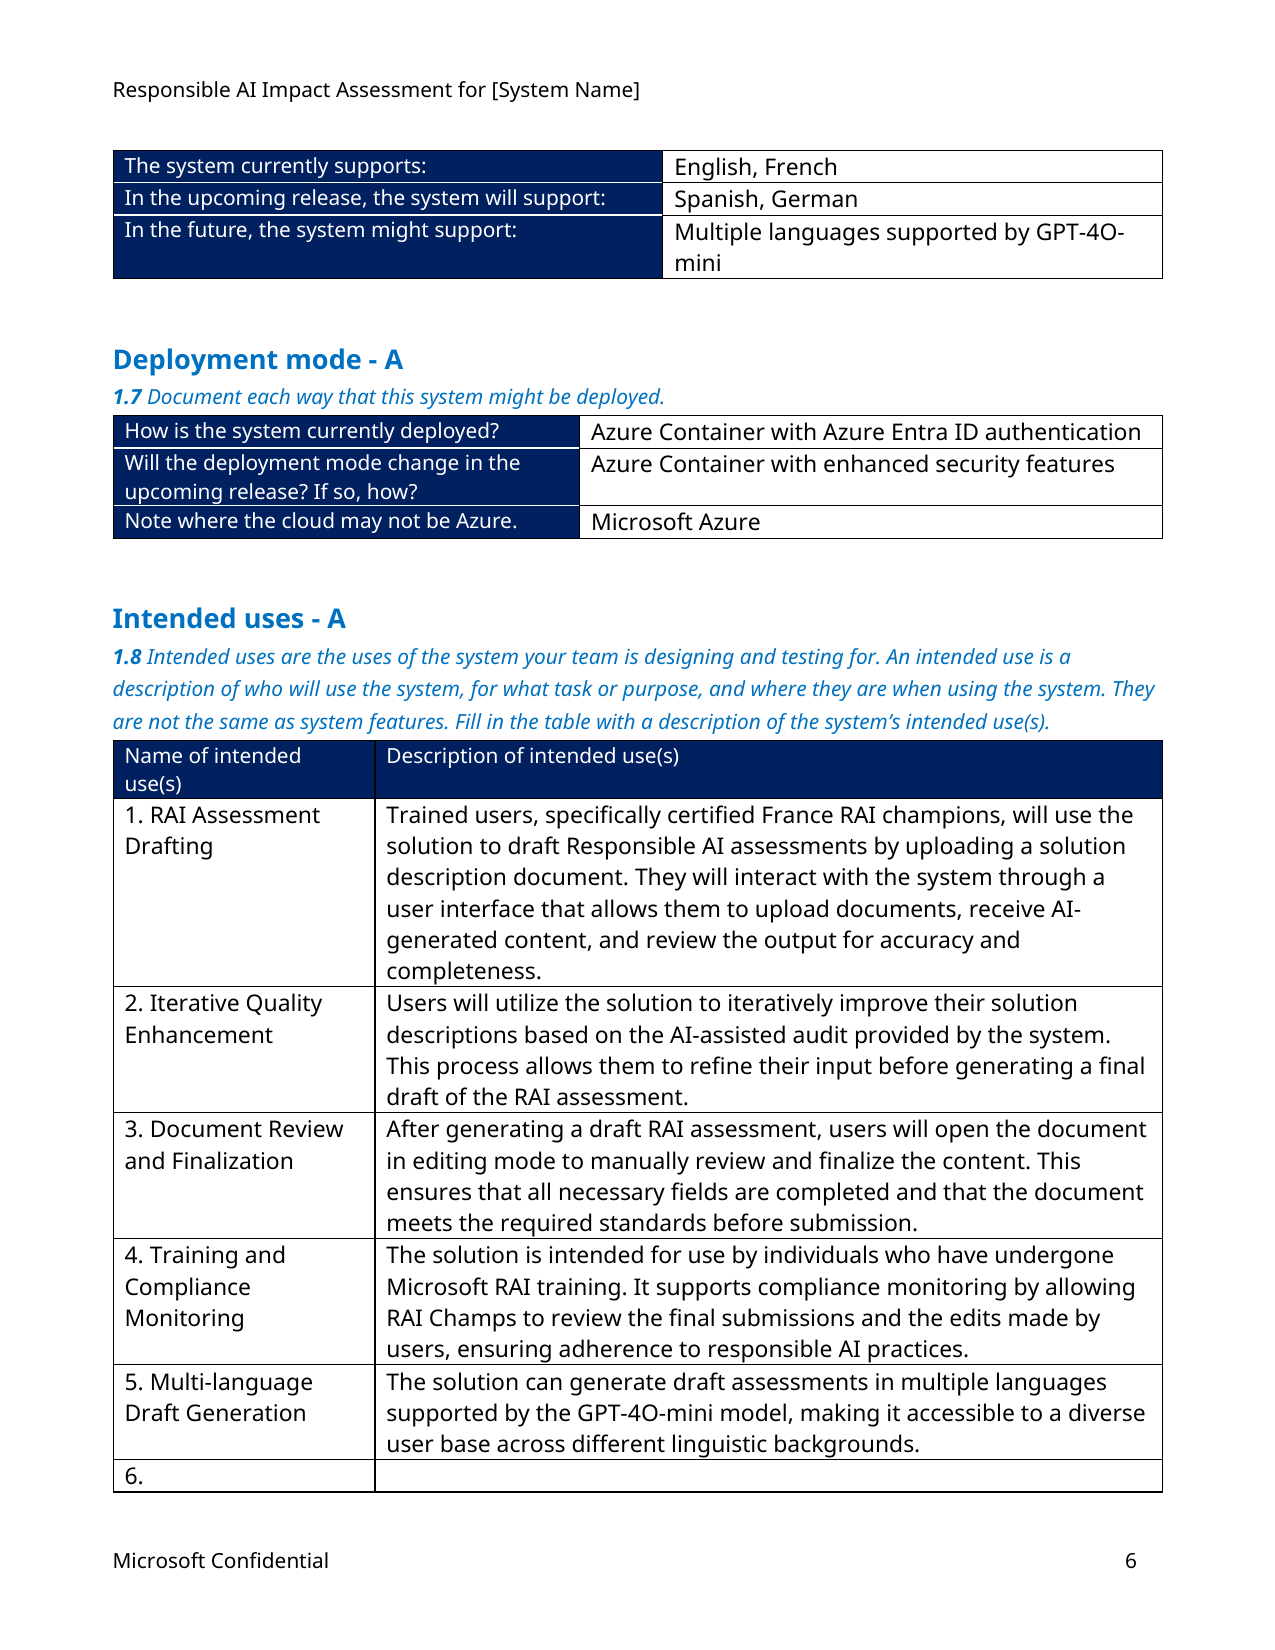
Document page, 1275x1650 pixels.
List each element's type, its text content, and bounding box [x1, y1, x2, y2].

table_cell After generating a draft RAI assessment, users will open the document in editing mode to manually review and finalize the content. This ensures that all necessary fields are completed and that the document meets the required standards before submission. [376, 1113, 1162, 1238]
table_cell Azure Container with enhanced security features [580, 449, 1162, 505]
table_cell In the upcoming release, the system will support: [114, 183, 662, 214]
table_cell Will the deployment mode change in the upcoming release? If so, how? [114, 449, 579, 505]
table_header How is the system currently deployed? [114, 416, 579, 447]
text 1.7 Document each way that this system might be deployed. [112, 382, 1162, 411]
table_cell Multiple languages supported by GPT-4O-mini [663, 216, 1162, 278]
table_cell 6. [114, 1460, 374, 1491]
subtitle Deployment mode - A [112, 340, 1162, 377]
table_cell The solution is intended for use by individuals who have undergone Microsoft RAI training. It supports compliance monitoring by allowing RAI Champs to review the final submissions and the edits made by users, ensuring adherence to responsible AI practices. [376, 1239, 1162, 1364]
table_cell 5. Multi-language Draft Generation [114, 1365, 374, 1459]
subtitle Intended uses - A [112, 599, 1162, 636]
table_cell 4. Training and Compliance Monitoring [114, 1239, 374, 1364]
table_cell 1. RAI Assessment Drafting [114, 799, 374, 986]
table_cell Microsoft Azure [580, 506, 1162, 538]
table_cell 3. Document Review and Finalization [114, 1113, 374, 1238]
table_header Description of intended use(s) [376, 741, 1162, 798]
table_header Name of intended use(s) [114, 741, 374, 798]
table_header Azure Container with Azure Entra ID authentication [580, 416, 1162, 447]
table_cell 2. Iterative Quality Enhancement [114, 987, 374, 1112]
table_cell Note where the cloud may not be Azure. [114, 506, 579, 538]
table_cell In the future, the system might support: [114, 216, 662, 278]
table_cell Trained users, specifically certified France RAI champions, will use the solution to draft Responsible AI assessments by uploading a solution description document. They will interact with the system through a user interface that allows them to upload documents, receive AI-generated content, and review the output for accuracy and completeness. [376, 799, 1162, 986]
table_header English, French [663, 151, 1162, 182]
table_cell [376, 1460, 1162, 1491]
table_header The system currently supports: [114, 151, 662, 182]
text 1.8 Intended uses are the uses of the system your team is designing and testing for. An intended use is a description of who will use the system, for what task or purpose, and where they are when using the system. They are not the same as system features. Fill in the table with a description of the system’s intended use(s). [112, 642, 1162, 736]
table_cell The solution can generate draft assessments in multiple languages supported by the GPT-4O-mini model, making it accessible to a diverse user base across different linguistic backgrounds. [376, 1365, 1162, 1459]
table_cell Spanish, German [663, 183, 1162, 214]
table_cell Users will utilize the solution to iteratively improve their solution descriptions based on the AI-assisted audit provided by the system. This process allows them to refine their input before generating a final draft of the RAI assessment. [376, 987, 1162, 1112]
